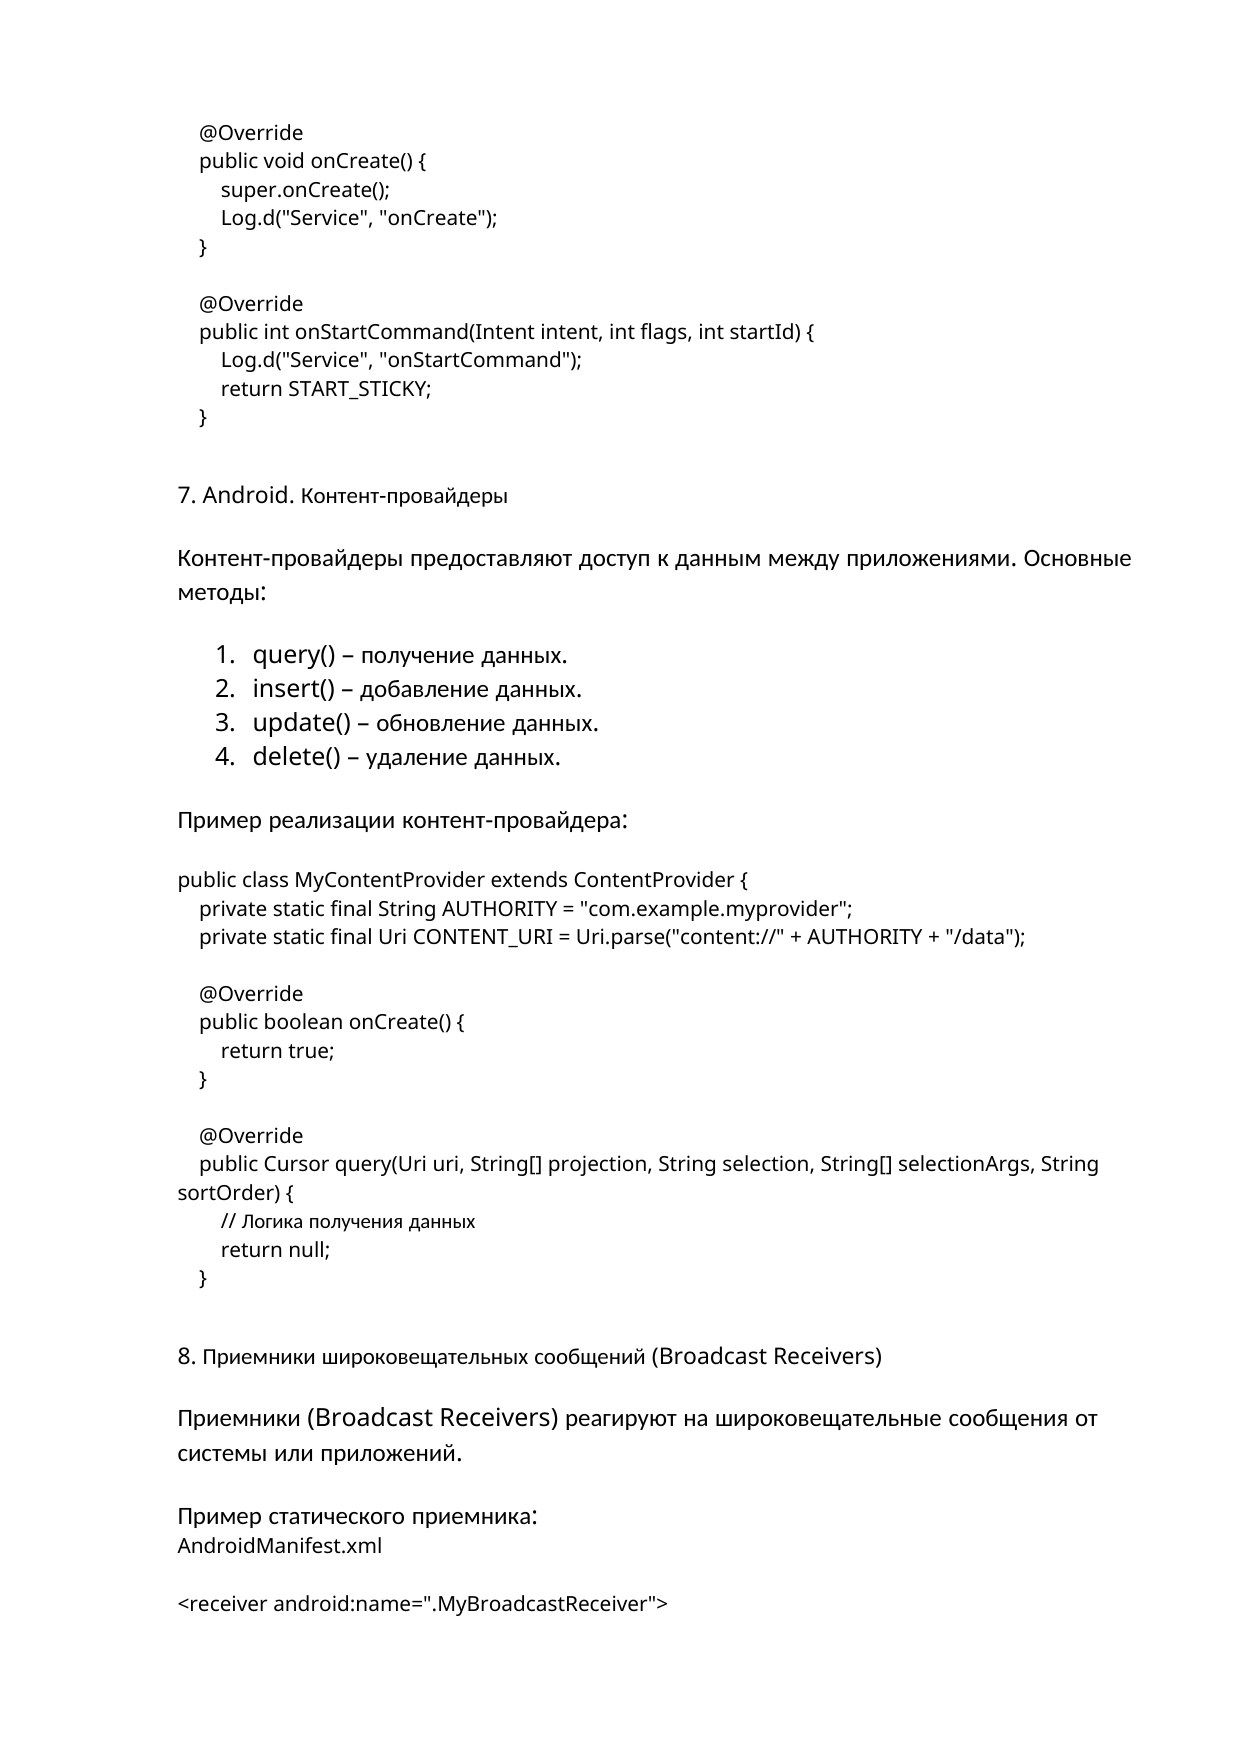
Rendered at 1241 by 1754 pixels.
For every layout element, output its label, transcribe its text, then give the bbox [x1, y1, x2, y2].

text public boolean onCreate() { [177, 1007, 1152, 1036]
text return null; [177, 1235, 1152, 1263]
text return true; [177, 1036, 1152, 1064]
text public class MyContentProvider extends ContentProvider { [177, 865, 1152, 894]
text public void onCreate() { [177, 147, 1152, 175]
text // Логика получения данных [177, 1206, 1152, 1235]
text } [177, 1263, 1152, 1292]
text @Override [177, 1121, 1152, 1149]
text } [177, 1064, 1152, 1093]
text private static final Uri CONTENT_URI = Uri.parse("content://" + AUTHORITY + "/data"); [177, 922, 1152, 951]
text Контент-провайдеры предоставляют доступ к данным между приложениями. Основные методы: [177, 539, 1152, 607]
text return START_STICKY; [177, 374, 1152, 402]
text private static final String AUTHORITY = "com.example.myprovider"; [177, 894, 1152, 922]
text 7. Android. Контент-провайдеры [177, 479, 1152, 510]
text @Override [177, 118, 1152, 147]
text 8. Приемники широковещательных сообщений (Broadcast Receivers) [177, 1340, 1152, 1371]
text Пример статического приемника: AndroidManifest.xml [177, 1497, 1152, 1560]
text @Override [177, 289, 1152, 317]
text } [177, 232, 1152, 260]
list update() – обновление данных. [215, 705, 1152, 739]
text Пример реализации контент-провайдера: [177, 802, 1152, 836]
text public int onStartCommand(Intent intent, int flags, int startId) { [177, 317, 1152, 346]
text public Cursor query(Uri uri, String[] projection, String selection, String[] selectionArgs, String sortOrder) { [177, 1149, 1152, 1206]
text @Override [177, 979, 1152, 1007]
text Log.d("Service", "onCreate"); [177, 203, 1152, 232]
text <receiver android:name=".MyBroadcastReceiver"> [177, 1589, 1152, 1617]
text } [177, 402, 1152, 431]
text Приемники (Broadcast Receivers) реагируют на широковещательные сообщения от системы или приложений. [177, 1400, 1152, 1468]
text Log.d("Service", "onStartCommand"); [177, 346, 1152, 374]
list insert() – добавление данных. [215, 671, 1152, 705]
list delete() – удаление данных. [215, 739, 1152, 773]
text super.onCreate(); [177, 175, 1152, 203]
list query() – получение данных. [215, 637, 1152, 671]
